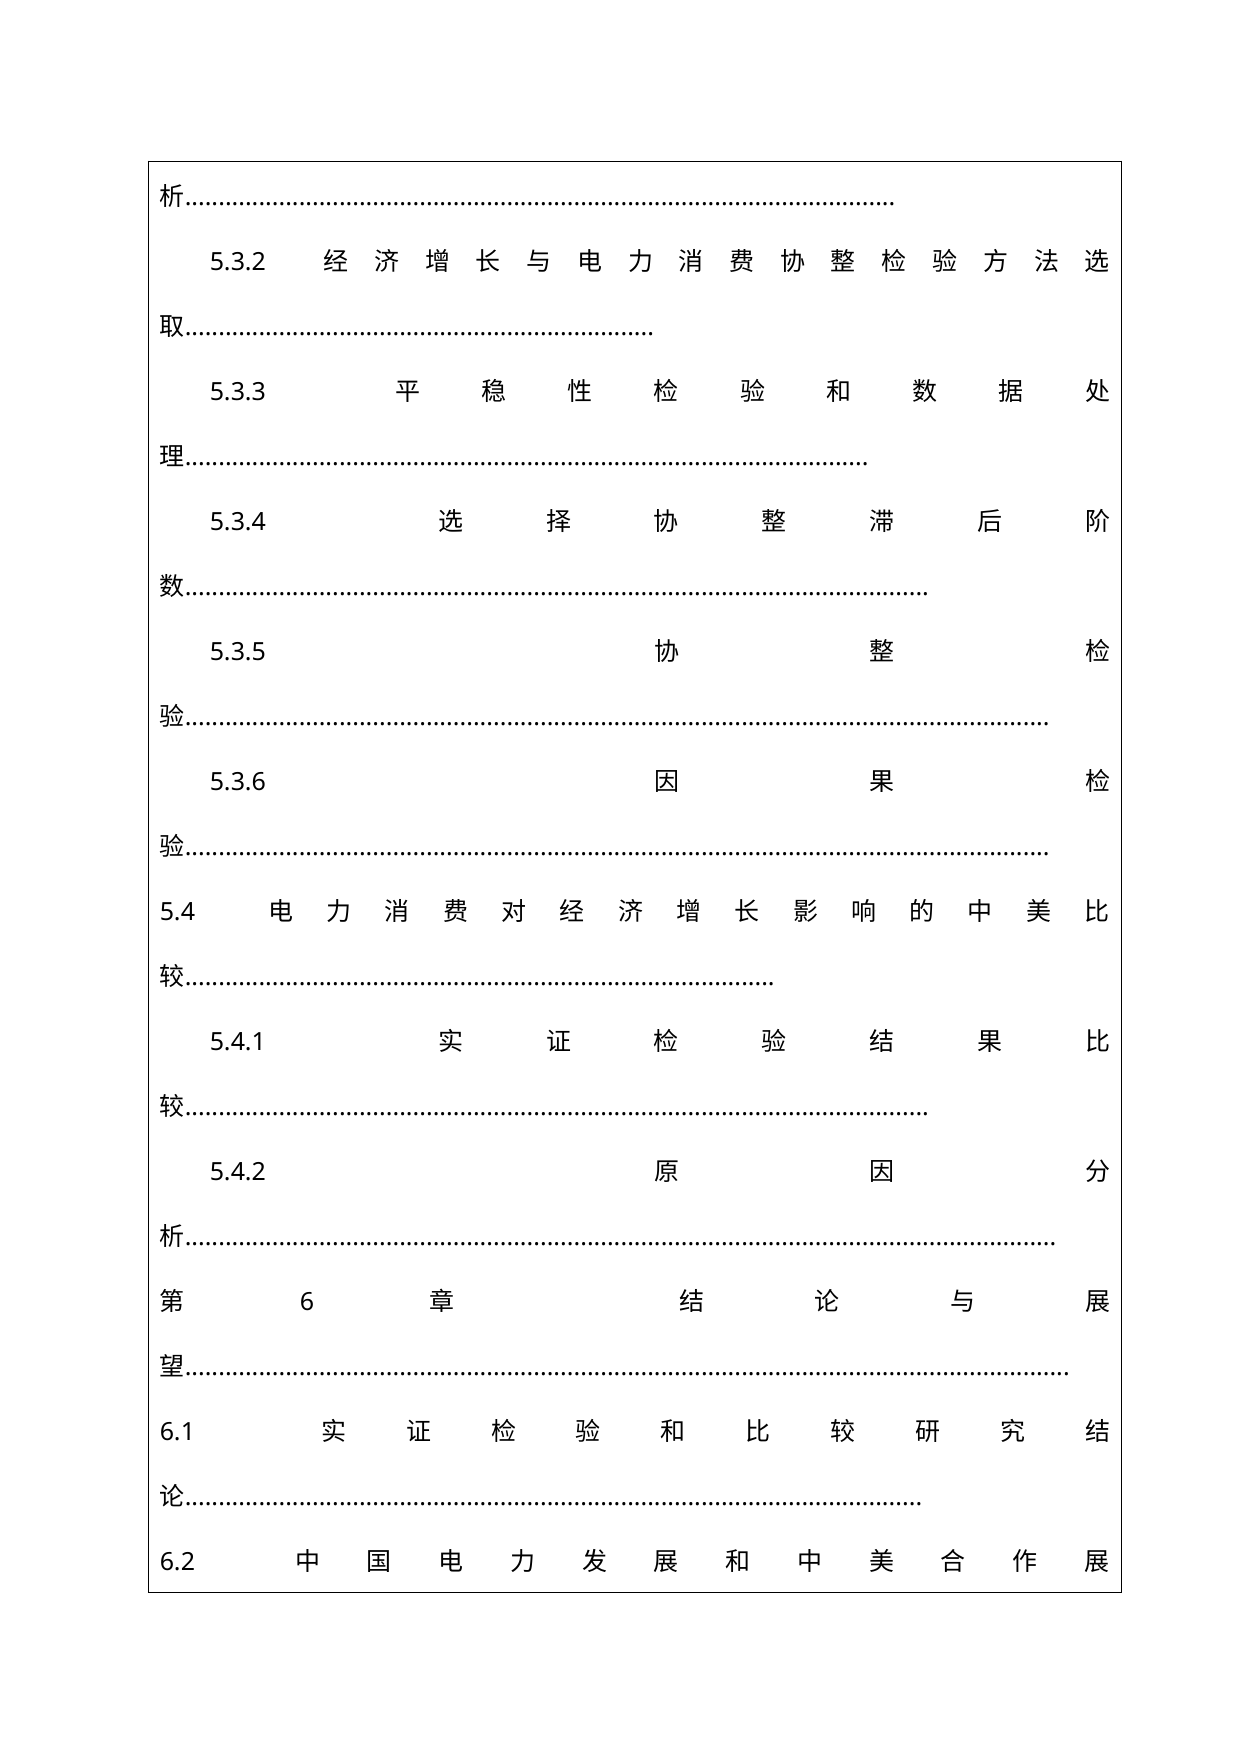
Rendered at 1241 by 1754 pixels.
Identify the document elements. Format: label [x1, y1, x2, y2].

table_header [149, 162, 1121, 1592]
